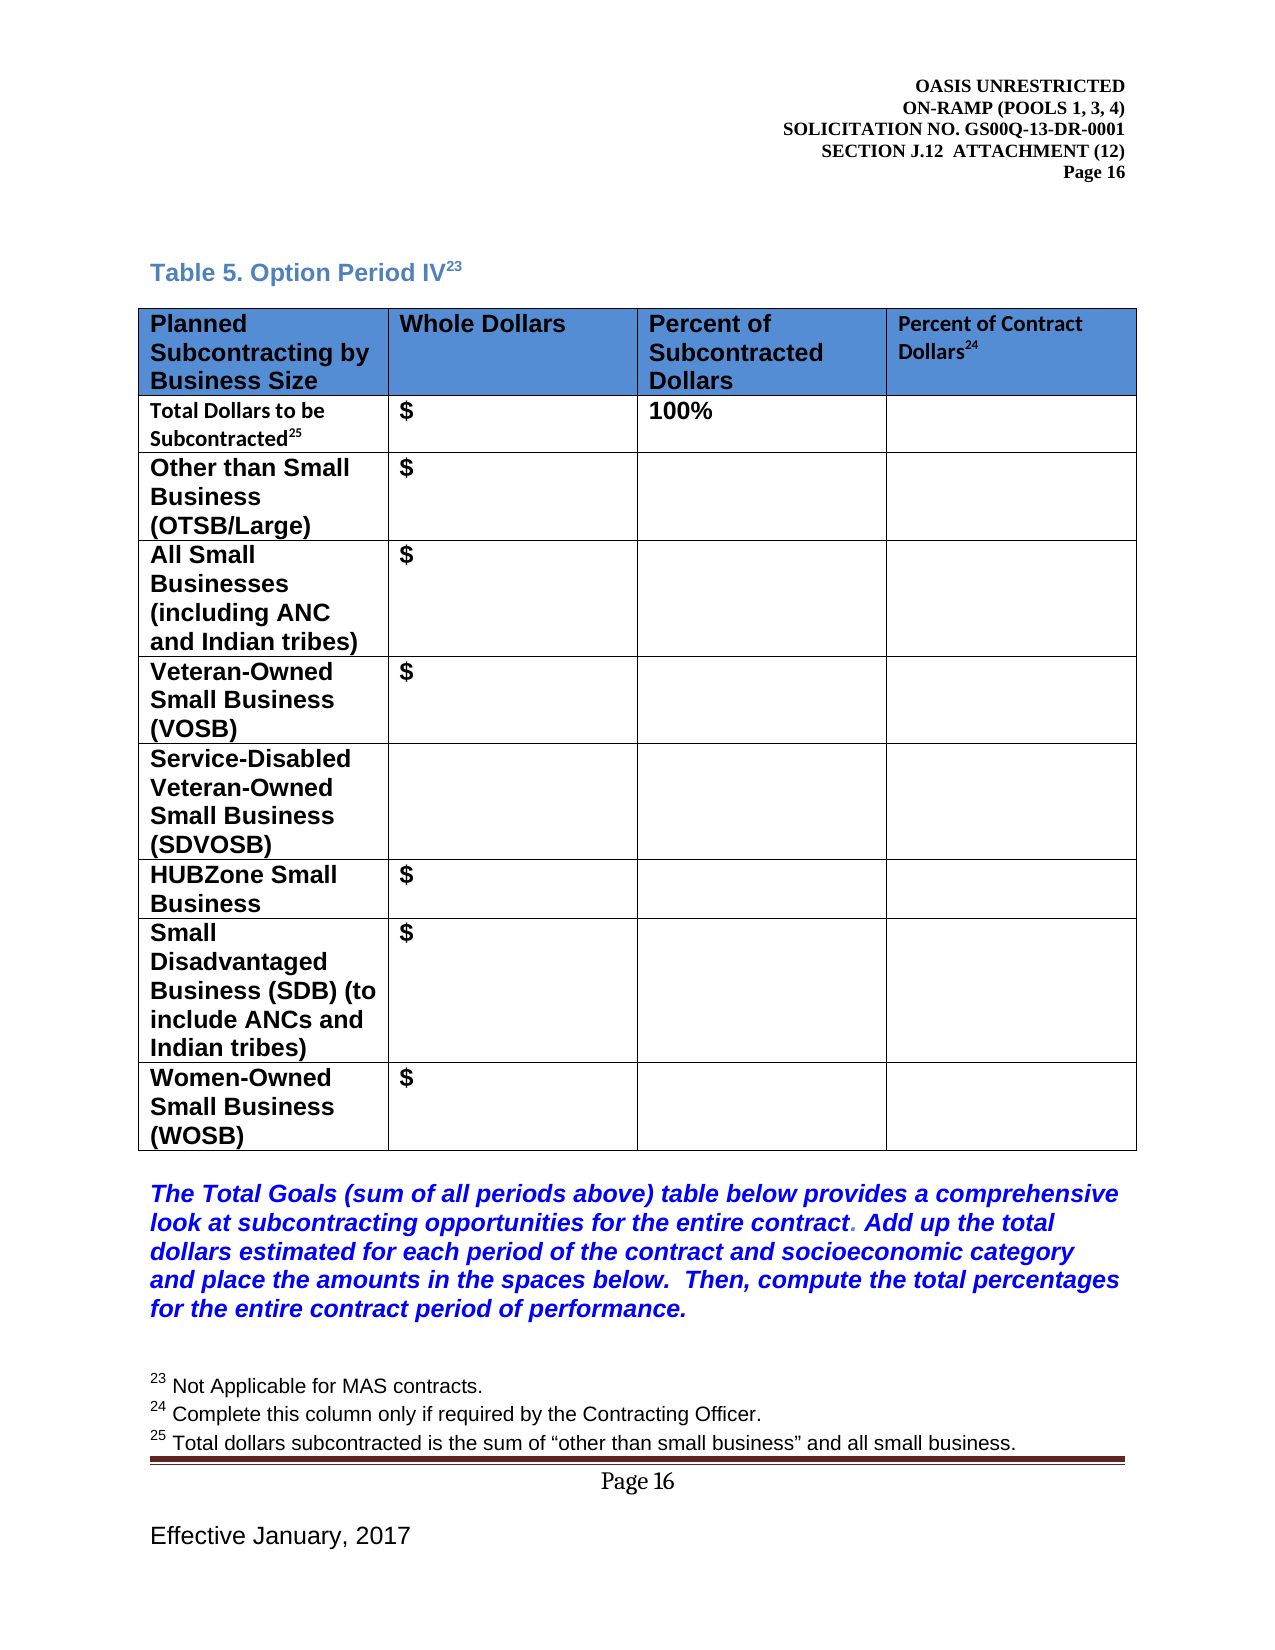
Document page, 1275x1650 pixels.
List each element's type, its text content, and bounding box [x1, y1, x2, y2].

table_cell [887, 919, 1136, 1062]
table_cell [887, 744, 1136, 859]
table_cell [887, 860, 1136, 917]
table_header Whole Dollars [389, 309, 637, 395]
table_cell Small Disadvantaged Business (SDB) (to include ANCs and Indian tribes) [139, 919, 388, 1062]
table_cell [638, 657, 886, 743]
table_cell 100% [638, 396, 886, 452]
table_header Percent of Subcontracted Dollars [638, 309, 886, 395]
text Table 5. Option Period IV [150, 258, 1125, 287]
table_cell [887, 541, 1136, 656]
table_cell [887, 1063, 1136, 1149]
table_cell $ [389, 657, 637, 743]
table_cell [638, 541, 886, 656]
table_cell All Small Businesses (including ANC and Indian tribes) [139, 541, 388, 656]
table_cell Veteran-Owned Small Business (VOSB) [139, 657, 388, 743]
table_cell [638, 453, 886, 539]
table_cell $ [389, 396, 637, 452]
table_cell $ [389, 919, 637, 1062]
table_cell [638, 1063, 886, 1149]
table_cell [887, 453, 1136, 539]
table_cell [638, 919, 886, 1062]
table_cell [887, 396, 1136, 452]
table_cell $ [389, 860, 637, 917]
table_cell $ [389, 541, 637, 656]
table_cell HUBZone Small Business [139, 860, 388, 917]
text The Total Goals (sum of all periods above) table below provides a comprehensive look at subcontracting opportunities for the entire contract. Add up the total dollars estimated for each period of the contract and socioeconomic category and place the amounts in the spaces below. Then, compute the total percentages for the entire contract period of performance. [150, 1179, 1125, 1323]
table_cell $ [389, 453, 637, 539]
table_header Planned Subcontracting by Business Size [139, 309, 388, 395]
table_cell Total Dollars to be Subcontracted [139, 396, 388, 452]
table_cell Women-Owned Small Business (WOSB) [139, 1063, 388, 1149]
table_cell [638, 744, 886, 859]
table_cell $ [389, 1063, 637, 1149]
table_cell [638, 860, 886, 917]
table_header Percent of Contract Dollars [887, 309, 1136, 395]
table_cell [389, 744, 637, 859]
table_cell Service-Disabled Veteran-Owned Small Business (SDVOSB) [139, 744, 388, 859]
table_cell Other than Small Business (OTSB/Large) [139, 453, 388, 539]
table_cell [887, 657, 1136, 743]
